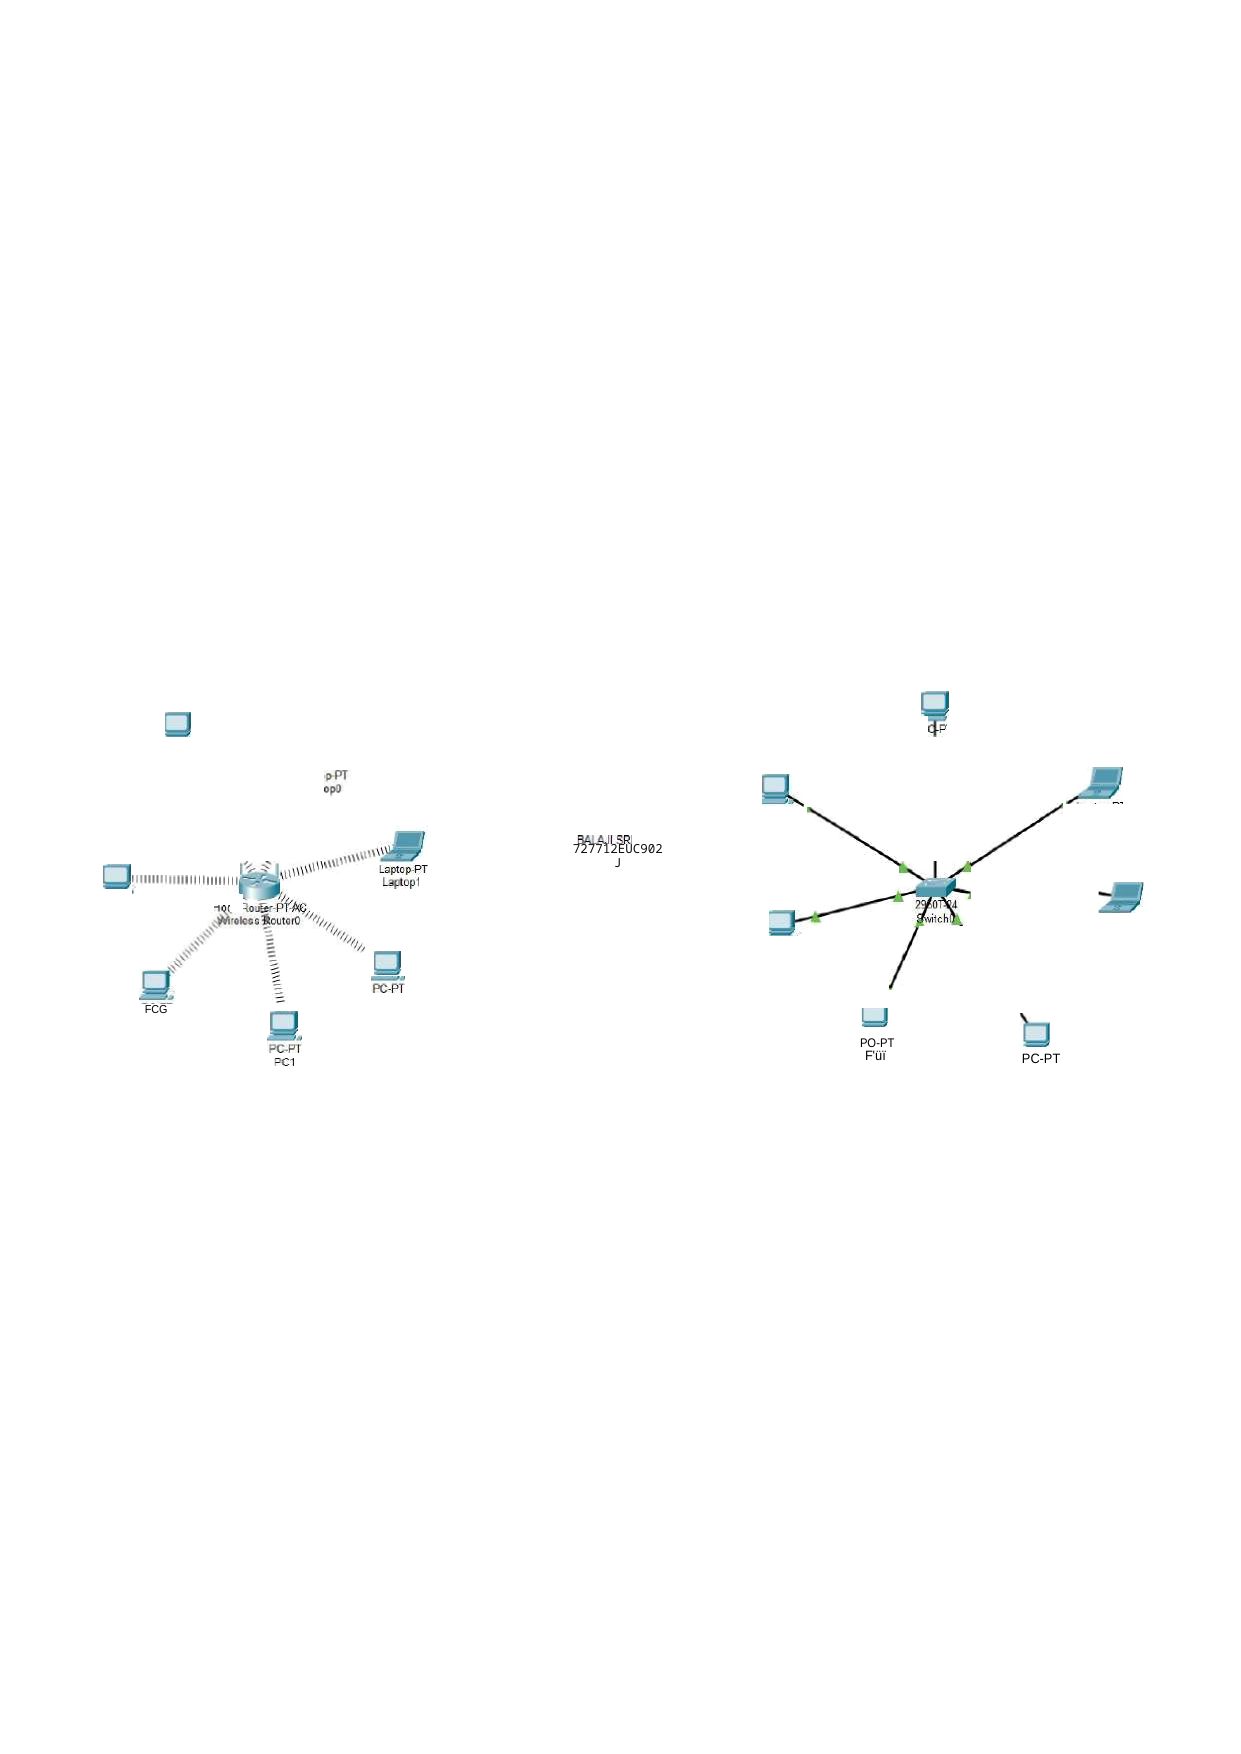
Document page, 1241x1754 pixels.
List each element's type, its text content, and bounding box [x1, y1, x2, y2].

picture [267, 1011, 302, 1066]
picture [1098, 882, 1144, 913]
picture [132, 861, 365, 1004]
picture [762, 774, 804, 807]
picture [374, 951, 401, 975]
text FCG [56, 1003, 167, 1016]
text F'üï PC-PT [865, 1050, 1184, 1066]
subtitle PO-PT [860, 1037, 1184, 1050]
picture [921, 691, 949, 737]
picture [324, 770, 428, 875]
picture [371, 976, 405, 993]
picture [1066, 767, 1123, 804]
picture [103, 864, 131, 889]
picture [1019, 1013, 1050, 1047]
picture [577, 835, 632, 844]
picture [383, 877, 419, 889]
picture [861, 1008, 888, 1027]
picture [165, 712, 191, 737]
subtitle 727712EUC902J [571, 831, 665, 870]
picture [769, 803, 1063, 990]
